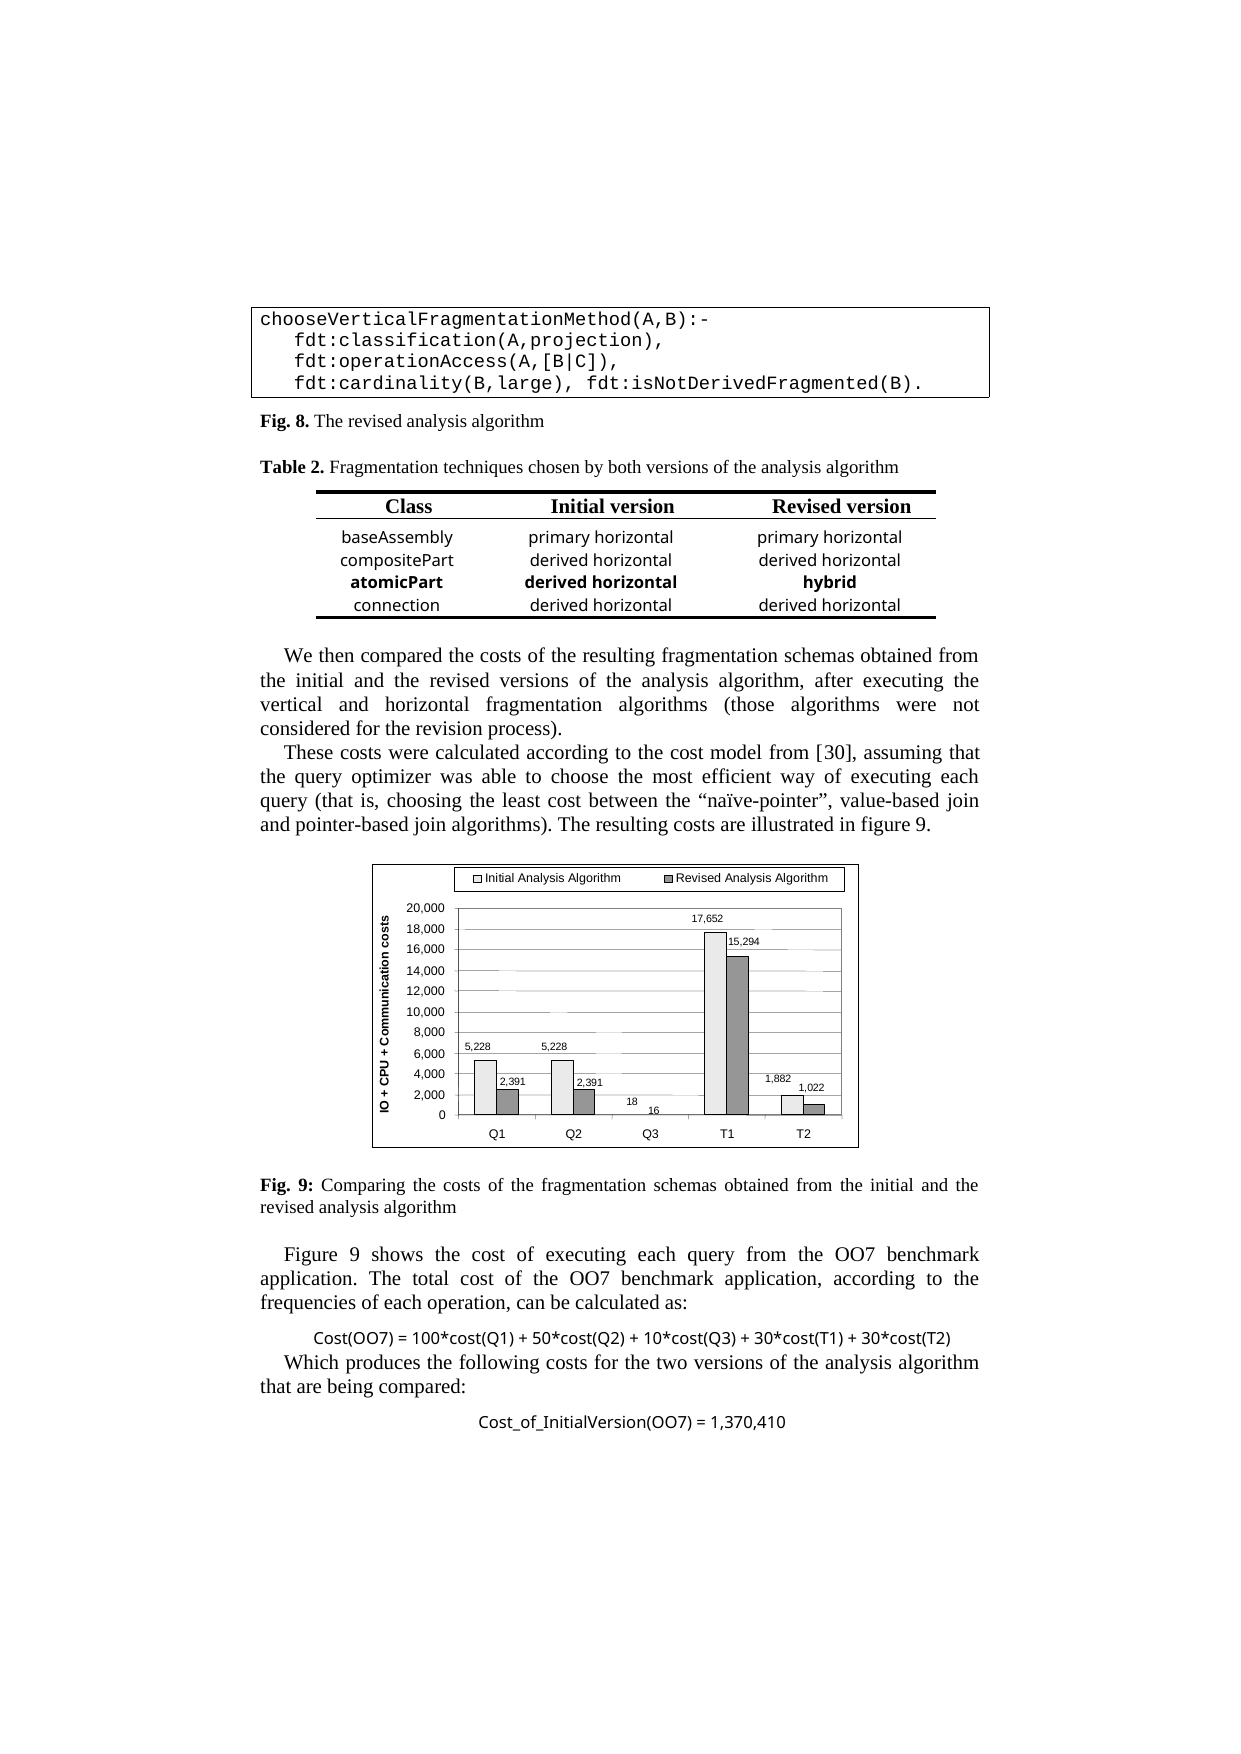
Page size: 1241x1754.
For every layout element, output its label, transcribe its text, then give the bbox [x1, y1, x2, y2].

table_cell baseAssembly [316, 519, 478, 548]
text Cost_of_InitialVersion(OO7) = 1,370,410 [260, 1410, 980, 1433]
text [252, 308, 989, 349]
table_header Revised version [724, 494, 936, 518]
table_header Initial version [478, 494, 724, 518]
text Fig. 9: Comparing the costs of the fragmentation schemas obtained from the initial and the revised analysis algorithm [260, 1174, 980, 1217]
table_cell compositePart [316, 548, 478, 571]
text Cost(OO7) = 100*cost(Q1) + 50*cost(Q2) + 10*cost(Q3) + 30*cost(T1) + 30*cost(T2) [260, 1327, 980, 1349]
table_cell derived horizontal [478, 594, 724, 616]
table_cell hybrid [724, 571, 936, 593]
table_cell derived horizontal [724, 548, 936, 571]
table_cell connection [316, 594, 478, 616]
text These costs were calculated according to the cost model from [30], assuming that the query optimizer was able to choose the most efficient way of executing each query (that is, choosing the least cost between the “naïve-pointer”, value-based join and pointer-based join algorithms). The resulting costs are illustrated in figure 9. [260, 740, 980, 836]
table_cell atomicPart [316, 571, 478, 593]
text fdt:operationAccess(A,[B|C]), fdt:cardinality(B,large), fdt:isNotDerivedFragmented(B). [252, 349, 989, 397]
text Which produces the following costs for the two versions of the analysis algorithm that are being compared: [260, 1349, 980, 1398]
table_cell primary horizontal [724, 519, 936, 548]
title Table 2. Fragmentation techniques chosen by both versions of the analysis algorithm [260, 456, 980, 478]
text Figure 9 shows the cost of executing each query from the OO7 benchmark application. The total cost of the OO7 benchmark application, according to the frequencies of each operation, can be calculated as: [260, 1242, 980, 1314]
text Fig. 8. The revised analysis algorithm [260, 410, 980, 431]
table_cell derived horizontal [724, 594, 936, 616]
table_header Class [316, 494, 478, 518]
table_cell derived horizontal [478, 571, 724, 593]
table_cell derived horizontal [478, 548, 724, 571]
table_cell primary horizontal [478, 519, 724, 548]
text We then compared the costs of the resulting fragmentation schemas obtained from the initial and the revised versions of the analysis algorithm, after executing the vertical and horizontal fragmentation algorithms (those algorithms were not considered for the revision process). [260, 643, 980, 740]
